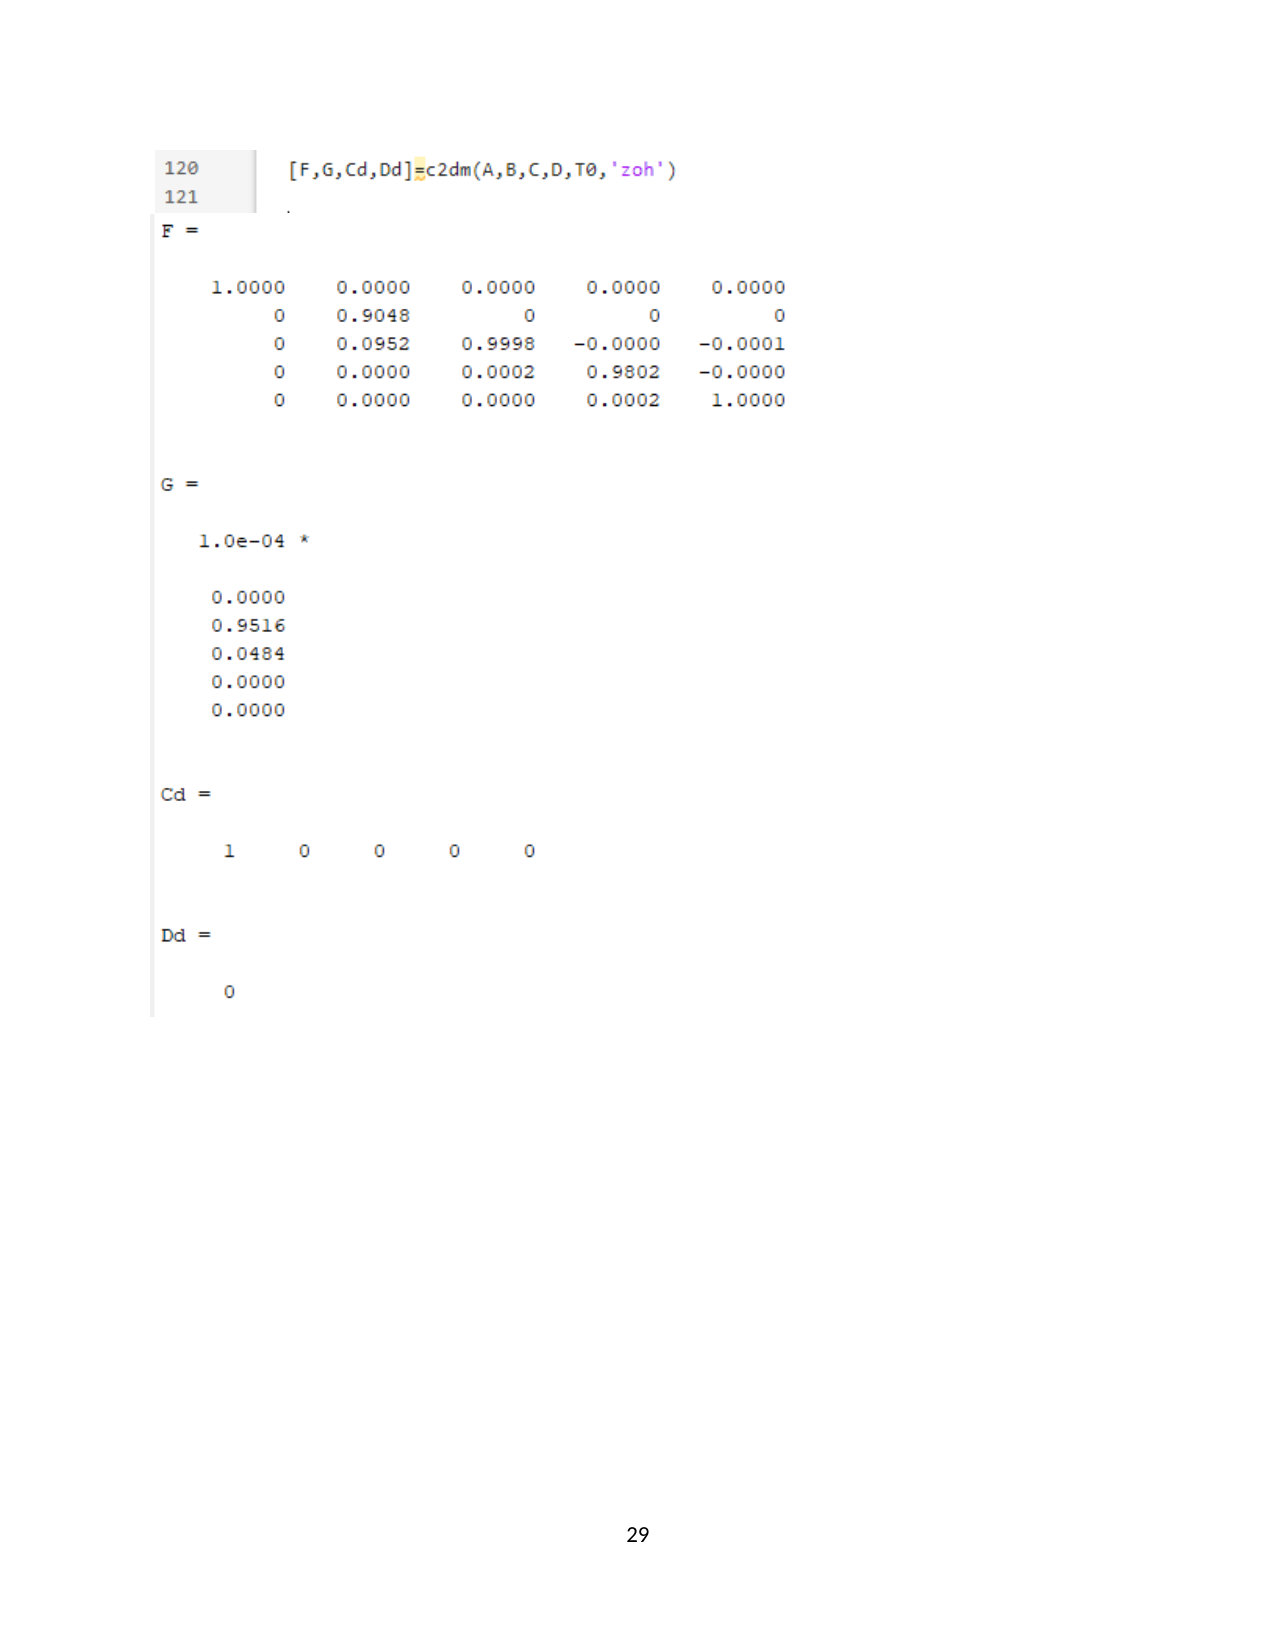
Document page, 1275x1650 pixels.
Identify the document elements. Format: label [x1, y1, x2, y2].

picture [155, 150, 715, 213]
picture [150, 214, 966, 1017]
